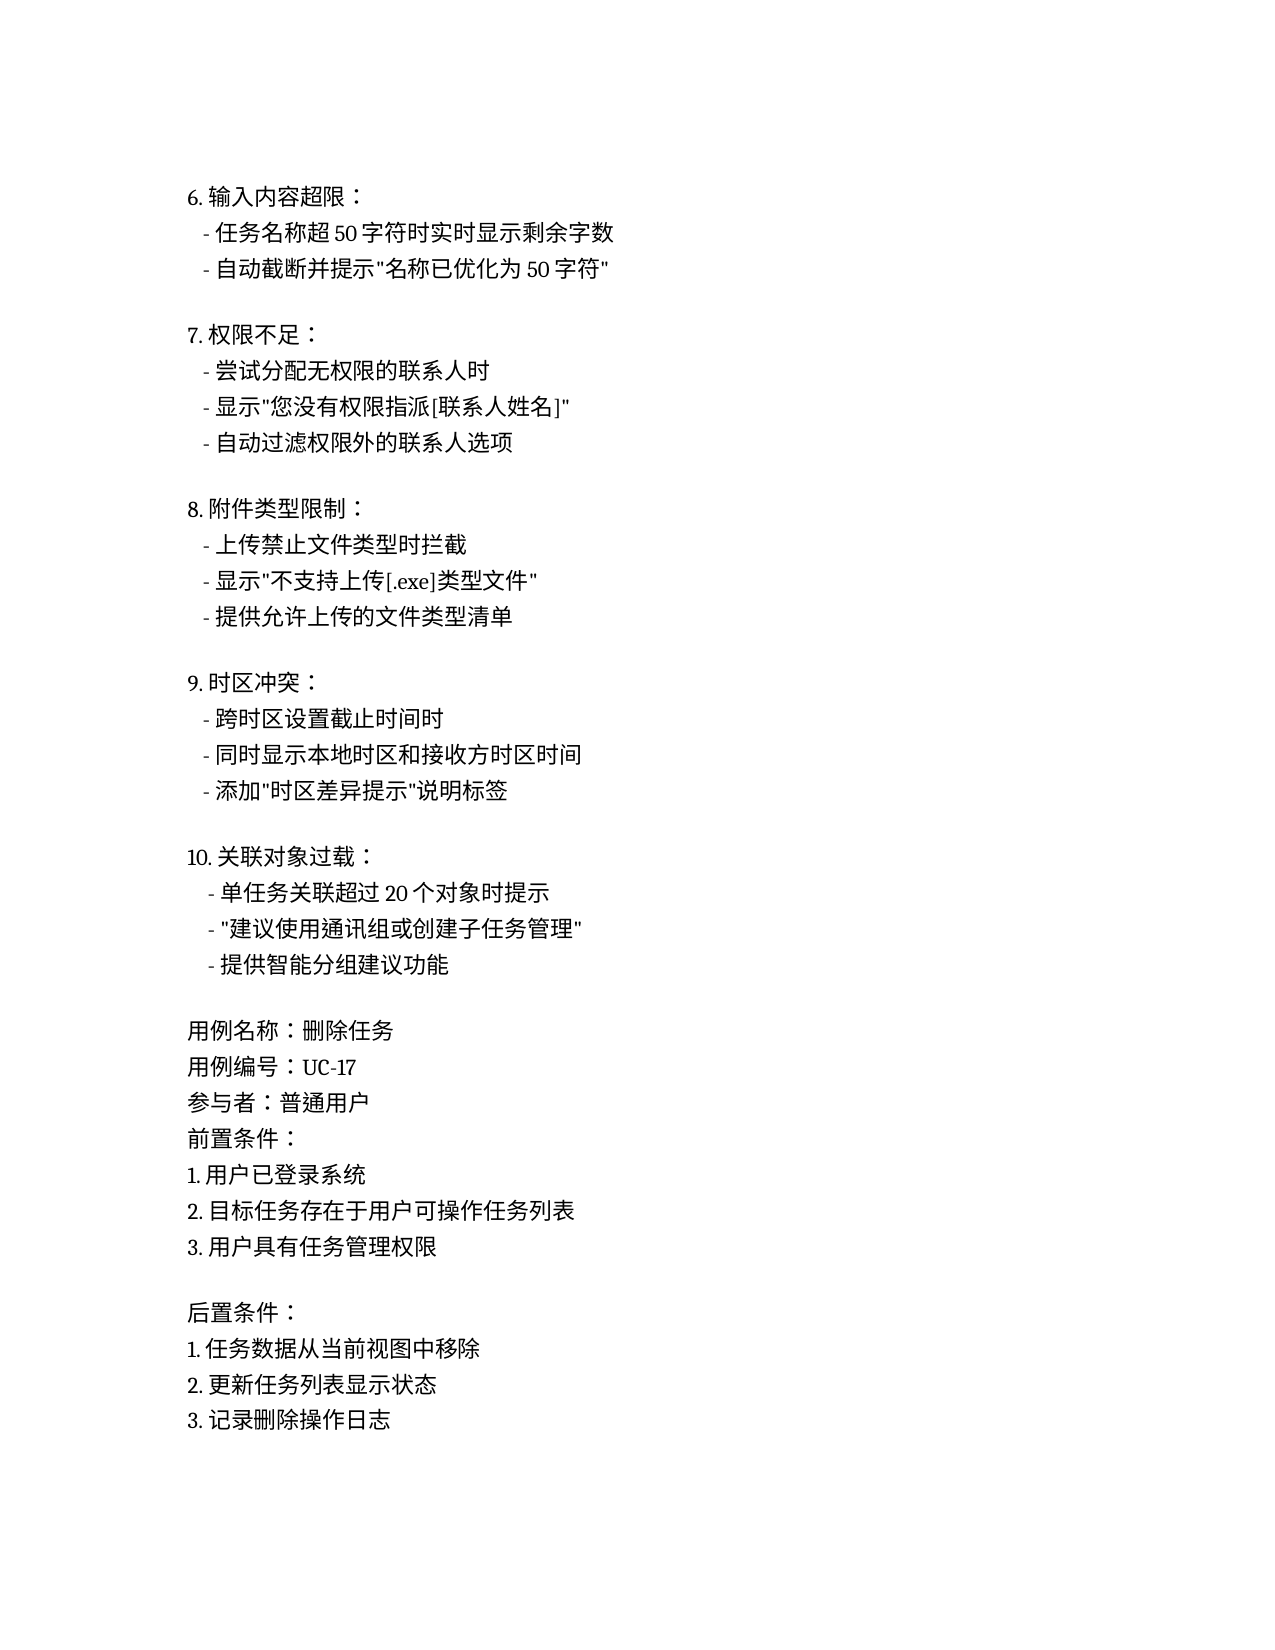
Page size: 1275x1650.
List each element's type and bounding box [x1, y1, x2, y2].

text [187, 150, 1087, 1466]
